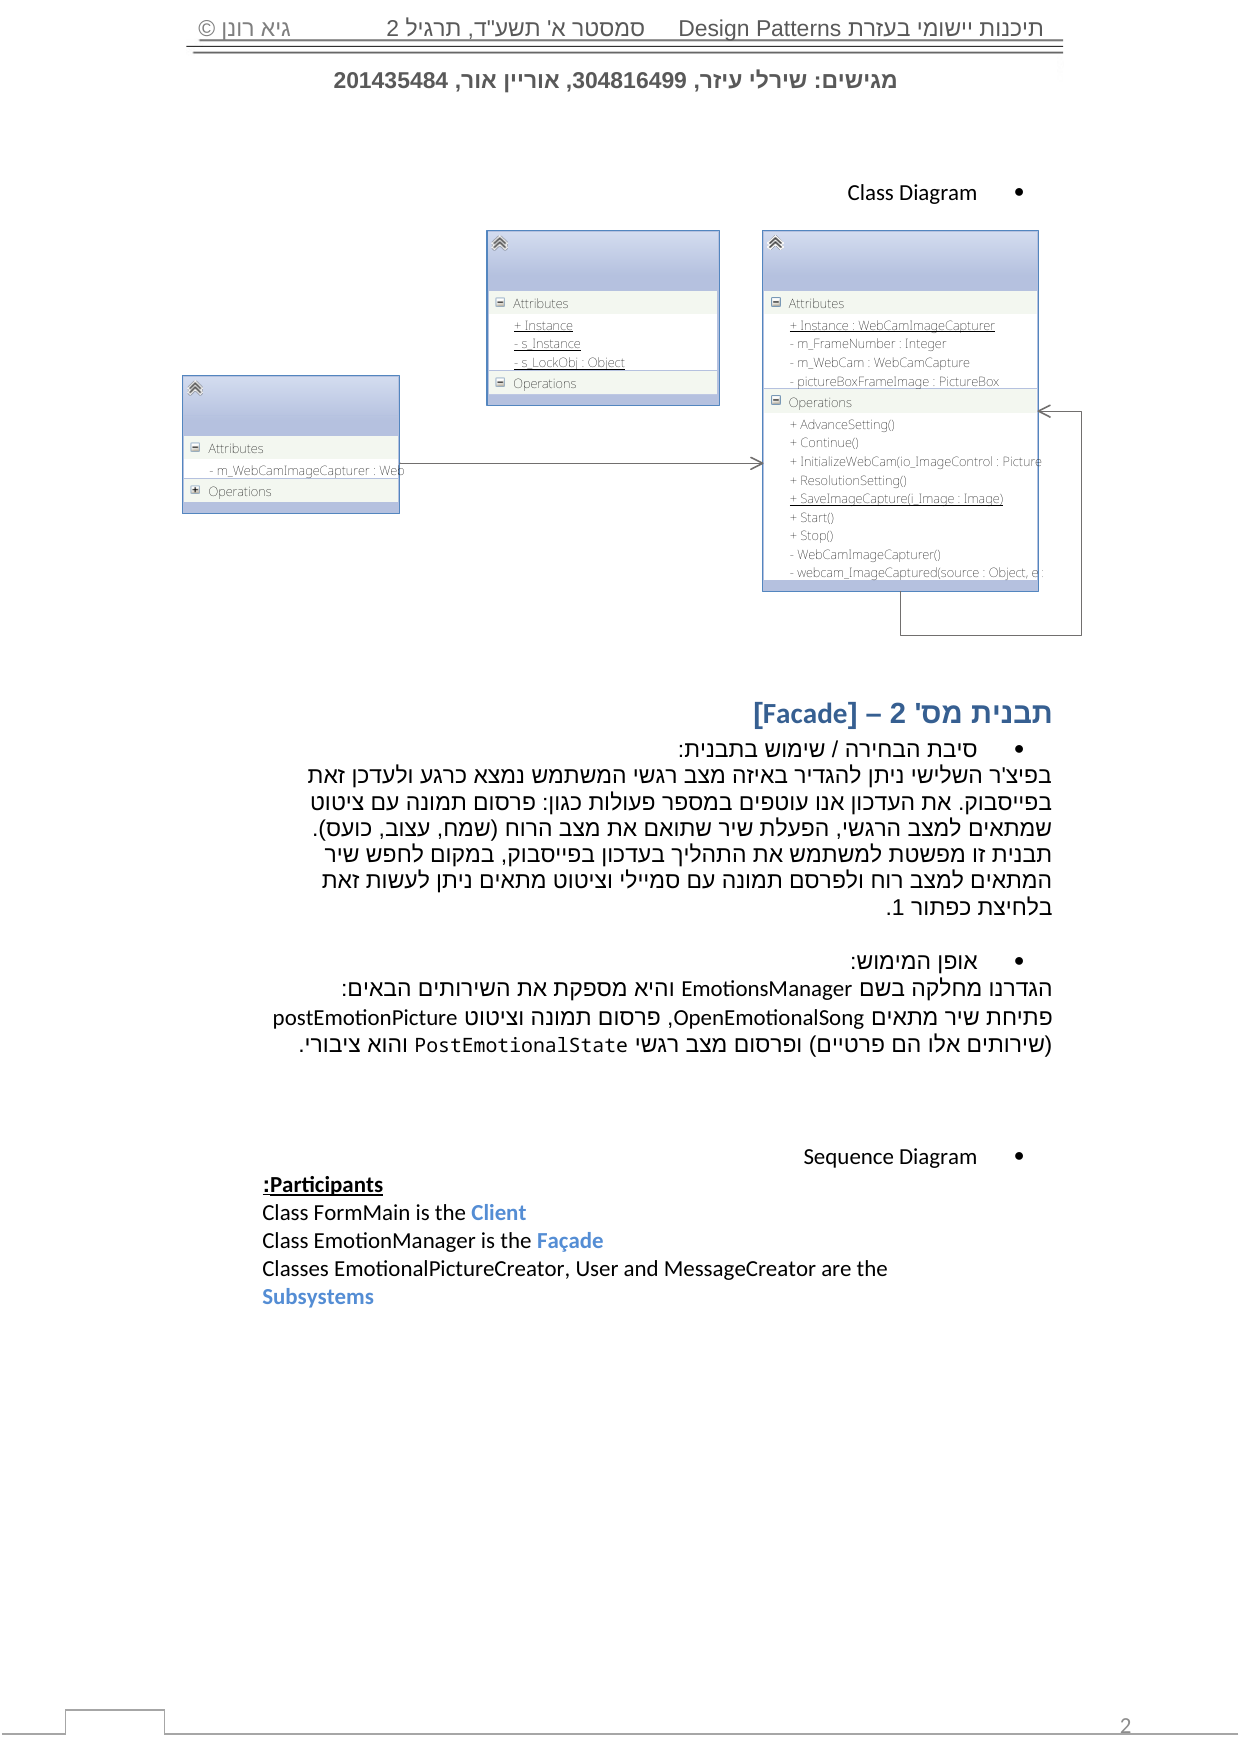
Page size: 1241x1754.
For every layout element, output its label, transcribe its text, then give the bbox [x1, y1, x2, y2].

picture [186, 0, 1064, 104]
text Class EmotionManager is the Façade [262, 1226, 978, 1254]
list Class Diagram [187, 178, 1015, 206]
text Participants: [262, 1170, 978, 1198]
text הגדרנו מחלקה בשם EmotionsManager והיא מספקת את השירותים הבאים: [262, 974, 1053, 1003]
list Sequence Diagram [187, 1142, 1015, 1170]
text Class FormMain is the Client [262, 1198, 978, 1226]
text פתיחת שיר מתאים OpenEmotionalSong, פרסום תמונה וציטוט postEmotionPicture (שירותים אלו הם פרטיים) ופרסום מצב רגשי PostEmotionalState והוא ציבורי. [262, 1003, 1053, 1058]
subtitle תבנית מס' 2 – [Facade] [187, 695, 1053, 730]
text בפיצ'ר השלישי ניתן להגדיר באיזה מצב רגשי המשתמש נמצא כרגע ולעדכן זאת בפייסבוק. את העדכון אנו עוטפים במספר פעולות כגון: פרסום תמונה עם ציטוט שמתאים למצב הרגשי, הפעלת שיר שתואם את מצב הרוח (שמח, עצוב, כועס). תבנית זו מפשטת למשתמש את התהליך בעדכון בפייסבוק, במקום לחפש שיר המתאים למצב רוח ולפרסם תמונה עם סמיילי וציטוט מתאים ניתן לעשות זאת בלחיצת כפתור 1. [262, 762, 1053, 948]
list סיבת הבחירה / שימוש בתבנית: [187, 736, 1015, 762]
list אופן המימוש: [187, 948, 1015, 974]
text Classes EmotionalPictureCreator, User and MessageCreator are the Subsystems [262, 1254, 978, 1310]
